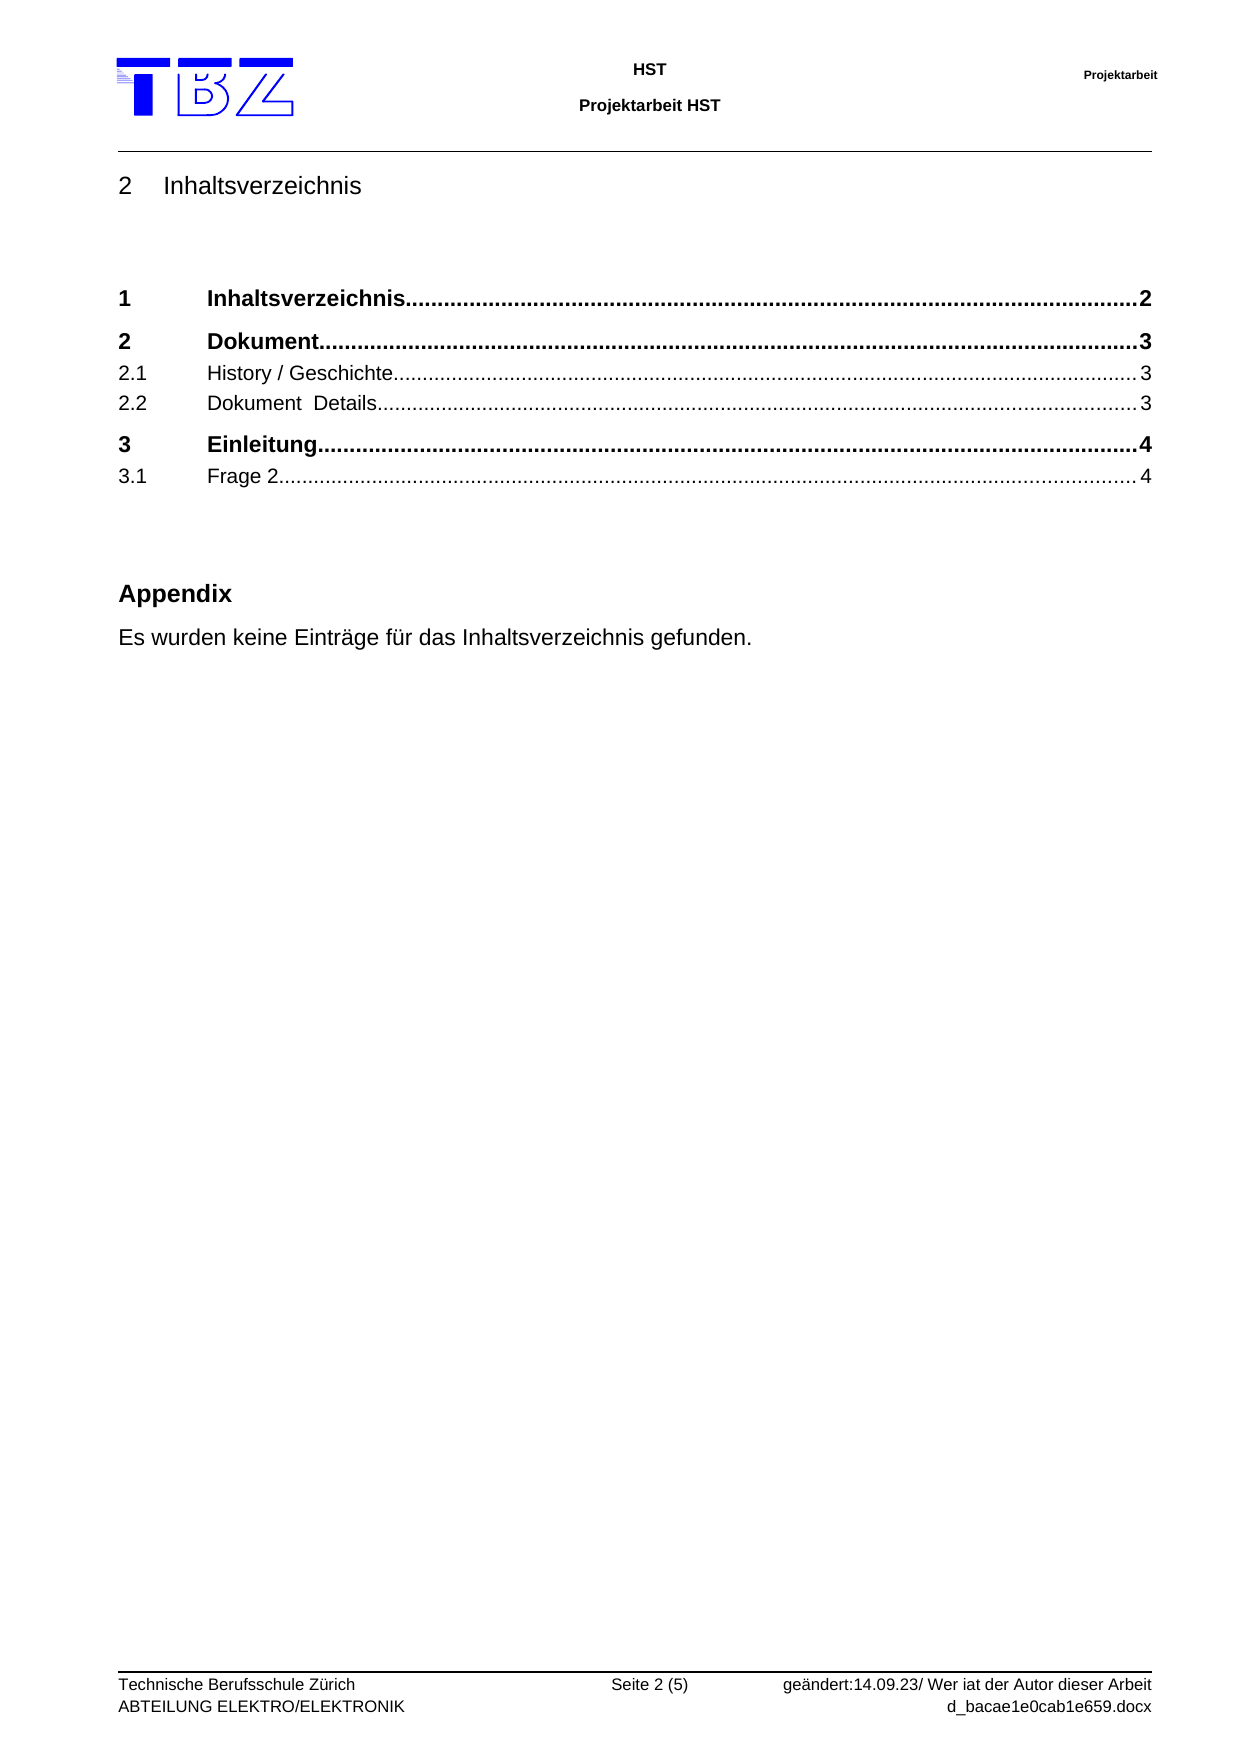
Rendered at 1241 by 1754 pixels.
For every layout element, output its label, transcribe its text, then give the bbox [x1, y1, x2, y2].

text 2 Dokument 3 [118, 328, 1152, 354]
text Es wurden keine Einträge für das Inhaltsverzeichnis gefunden. [118, 624, 1152, 650]
subtitle Inhaltsverzeichnis [118, 171, 1152, 200]
text 3.1 Frage 2 4 [118, 464, 1152, 488]
text 2.1 History / Geschichte 3 [118, 361, 1152, 384]
text 2.2 Dokument Details 3 [118, 391, 1152, 415]
text Appendix [118, 578, 1152, 607]
text 1 Inhaltsverzeichnis 2 [118, 285, 1152, 311]
text 3 Einleitung 4 [118, 431, 1152, 458]
